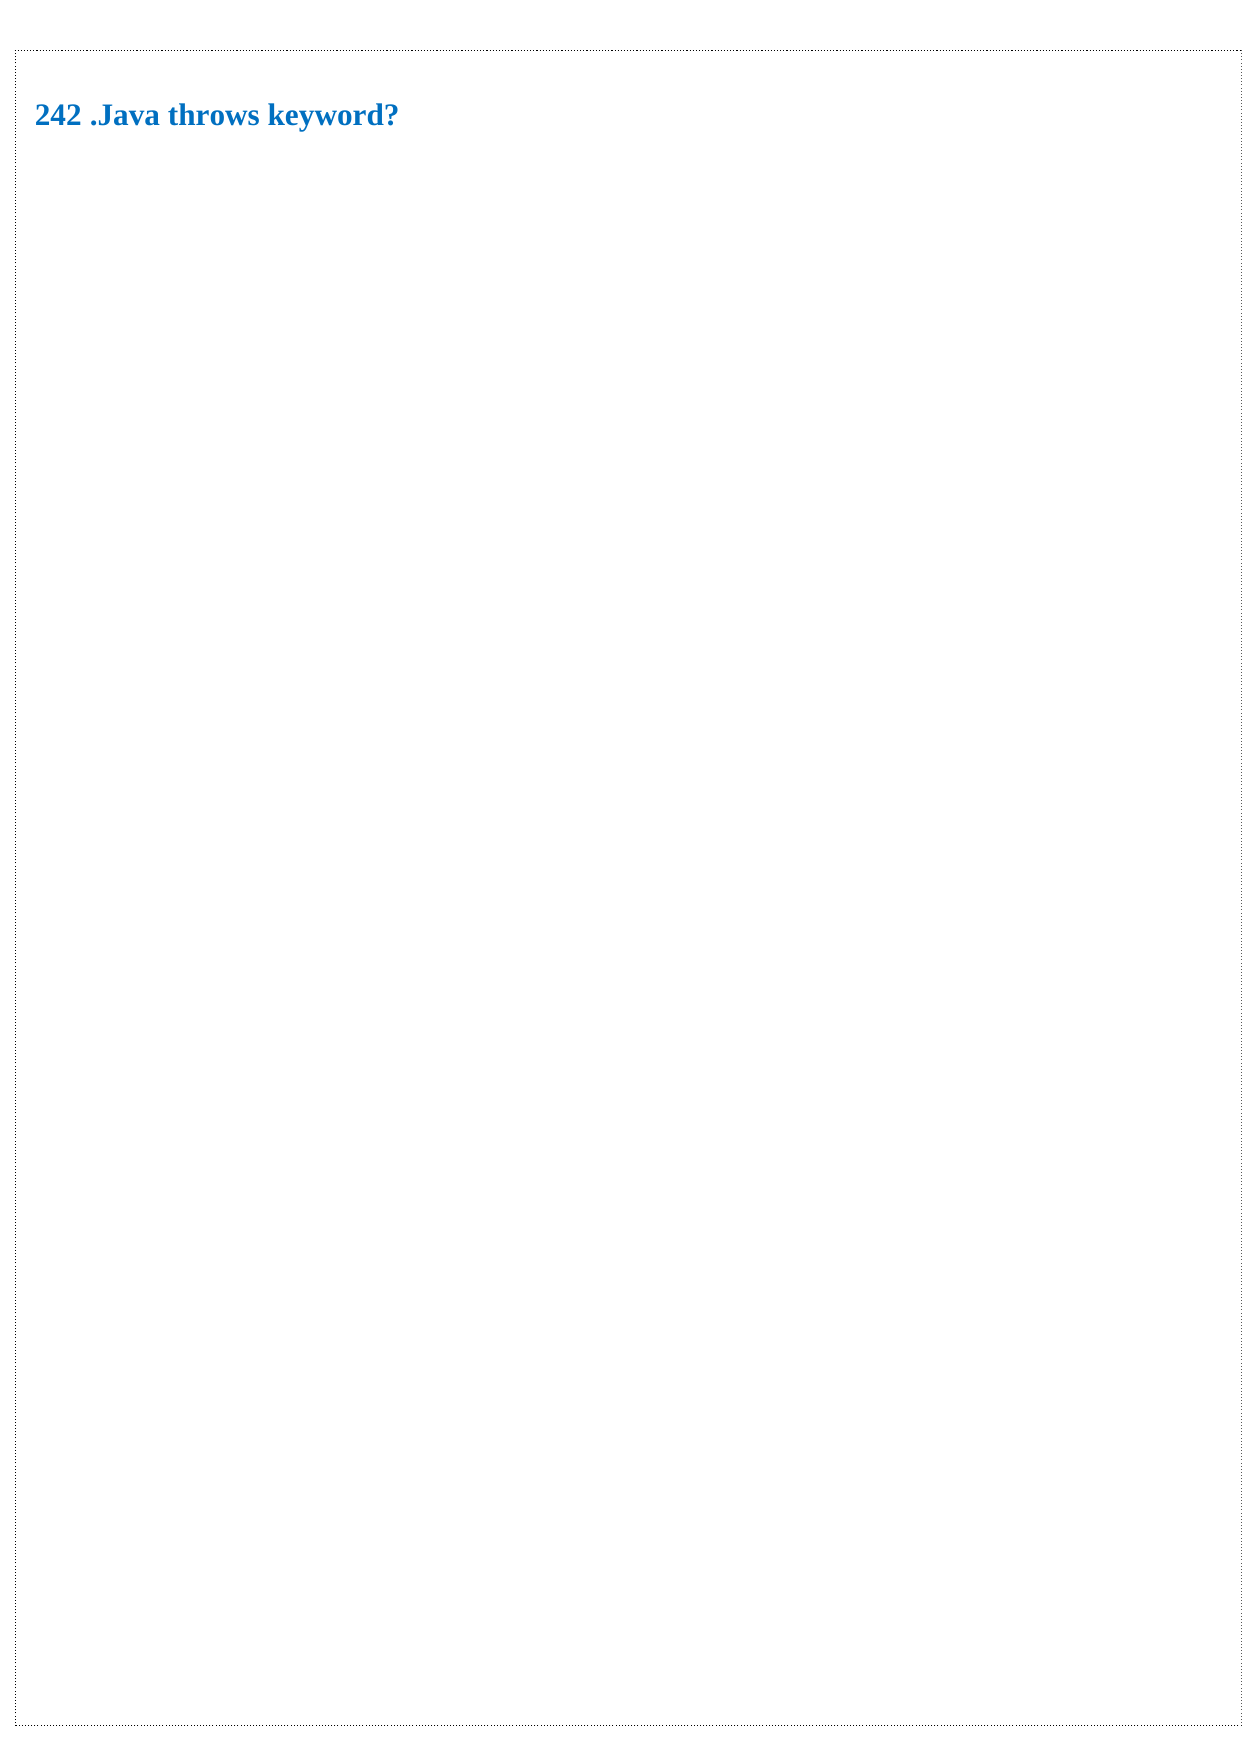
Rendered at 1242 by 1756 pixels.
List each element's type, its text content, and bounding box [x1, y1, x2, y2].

subtitle .Java throws keyword? [34, 96, 1242, 132]
